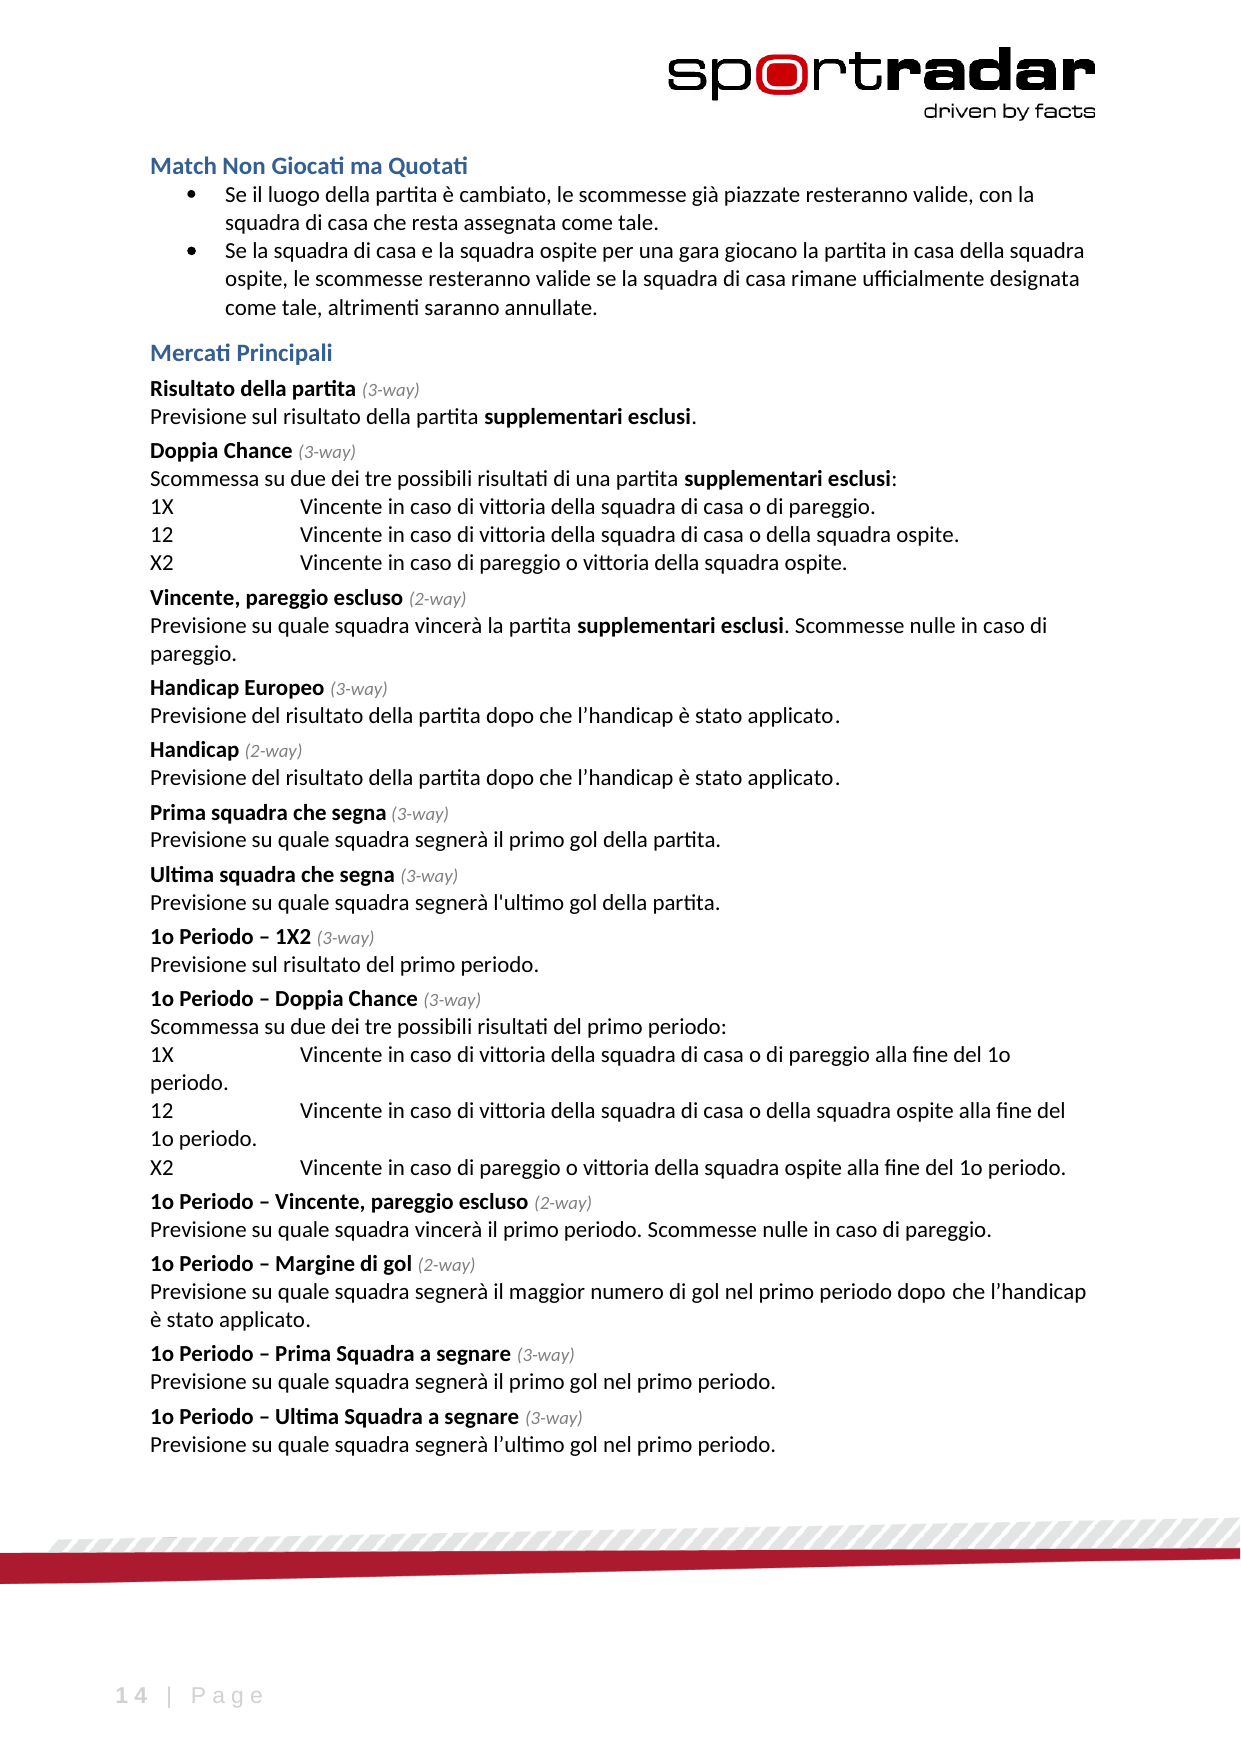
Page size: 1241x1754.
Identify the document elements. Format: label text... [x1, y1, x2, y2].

text Previsione del risultato della partita dopo che l’handicap è stato applicato. [150, 701, 1090, 729]
picture [0, 1515, 1241, 1584]
subtitle Match Non Giocati ma Quotati [150, 150, 1090, 181]
text Scommessa su due dei tre possibili risultati di una partita supplementari esclusi: 1X Vincente in caso di vittoria della squadra di casa o di pareggio. 12 Vincente in caso di vittoria della squadra di casa o della squadra ospite. [150, 464, 1090, 548]
text Previsione su quale squadra segnerà il primo gol nel primo periodo. [150, 1367, 1090, 1396]
picture [668, 47, 1095, 121]
subtitle Prima squadra che segna (3-way) [150, 798, 1090, 826]
text Previsione su quale squadra vincerà il primo periodo. Scommesse nulle in caso di pareggio. [150, 1215, 1090, 1243]
text Previsione su quale squadra vincerà la partita supplementari esclusi. Scommesse nulle in caso di pareggio. [150, 611, 1090, 667]
subtitle 1o Periodo – Prima Squadra a segnare (3-way) [150, 1339, 1090, 1367]
subtitle Vincente, pareggio escluso (2-way) [150, 583, 1090, 611]
subtitle Ultima squadra che segna (3-way) [150, 860, 1090, 888]
subtitle Mercati Principali [150, 337, 1090, 368]
text X2 Vincente in caso di pareggio o vittoria della squadra ospite alla fine del 1o periodo. [150, 1153, 1090, 1181]
text X2 Vincente in caso di pareggio o vittoria della squadra ospite. [150, 548, 1090, 576]
subtitle 1o Periodo – Doppia Chance (3-way) [150, 984, 1090, 1012]
text Previsione su quale squadra segnerà l'ultimo gol della partita. [150, 888, 1090, 916]
subtitle Doppia Chance (3-way) [150, 436, 1090, 464]
subtitle 1o Periodo – Vincente, pareggio escluso (2-way) [150, 1187, 1090, 1215]
list Se la squadra di casa e la squadra ospite per una gara giocano la partita in casa della squadra ospite, le scommesse resteranno valide se la squadra di casa rimane ufficialmente designata come tale, altrimenti saranno annullate. [187, 237, 1090, 321]
text Previsione su quale squadra segnerà il maggior numero di gol nel primo periodo dopo che l’handicap è stato applicato. [150, 1277, 1090, 1333]
text Scommessa su due dei tre possibili risultati del primo periodo: 1X Vincente in caso di vittoria della squadra di casa o di pareggio alla fine del 1o periodo. 12 Vincente in caso di vittoria della squadra di casa o della squadra ospite alla fine del 1o periodo. [150, 1012, 1090, 1153]
subtitle Risultato della partita (3-way) [150, 374, 1090, 402]
text Previsione su quale squadra segnerà il primo gol della partita. [150, 826, 1090, 854]
subtitle 1o Periodo – 1X2 (3-way) [150, 922, 1090, 950]
text Previsione sul risultato del primo periodo. [150, 950, 1090, 978]
subtitle Handicap (2-way) [150, 735, 1090, 763]
text Previsione del risultato della partita dopo che l’handicap è stato applicato. [150, 763, 1090, 791]
subtitle 1o Periodo – Margine di gol (2-way) [150, 1249, 1090, 1277]
list Se il luogo della partita è cambiato, le scommesse già piazzate resteranno valide, con la squadra di casa che resta assegnata come tale. [187, 181, 1090, 237]
text Previsione sul risultato della partita supplementari esclusi. [150, 402, 1090, 430]
text Previsione su quale squadra segnerà l’ultimo gol nel primo periodo. [150, 1430, 1090, 1458]
subtitle 1o Periodo – Ultima Squadra a segnare (3-way) [150, 1402, 1090, 1430]
subtitle Handicap Europeo (3-way) [150, 673, 1090, 701]
